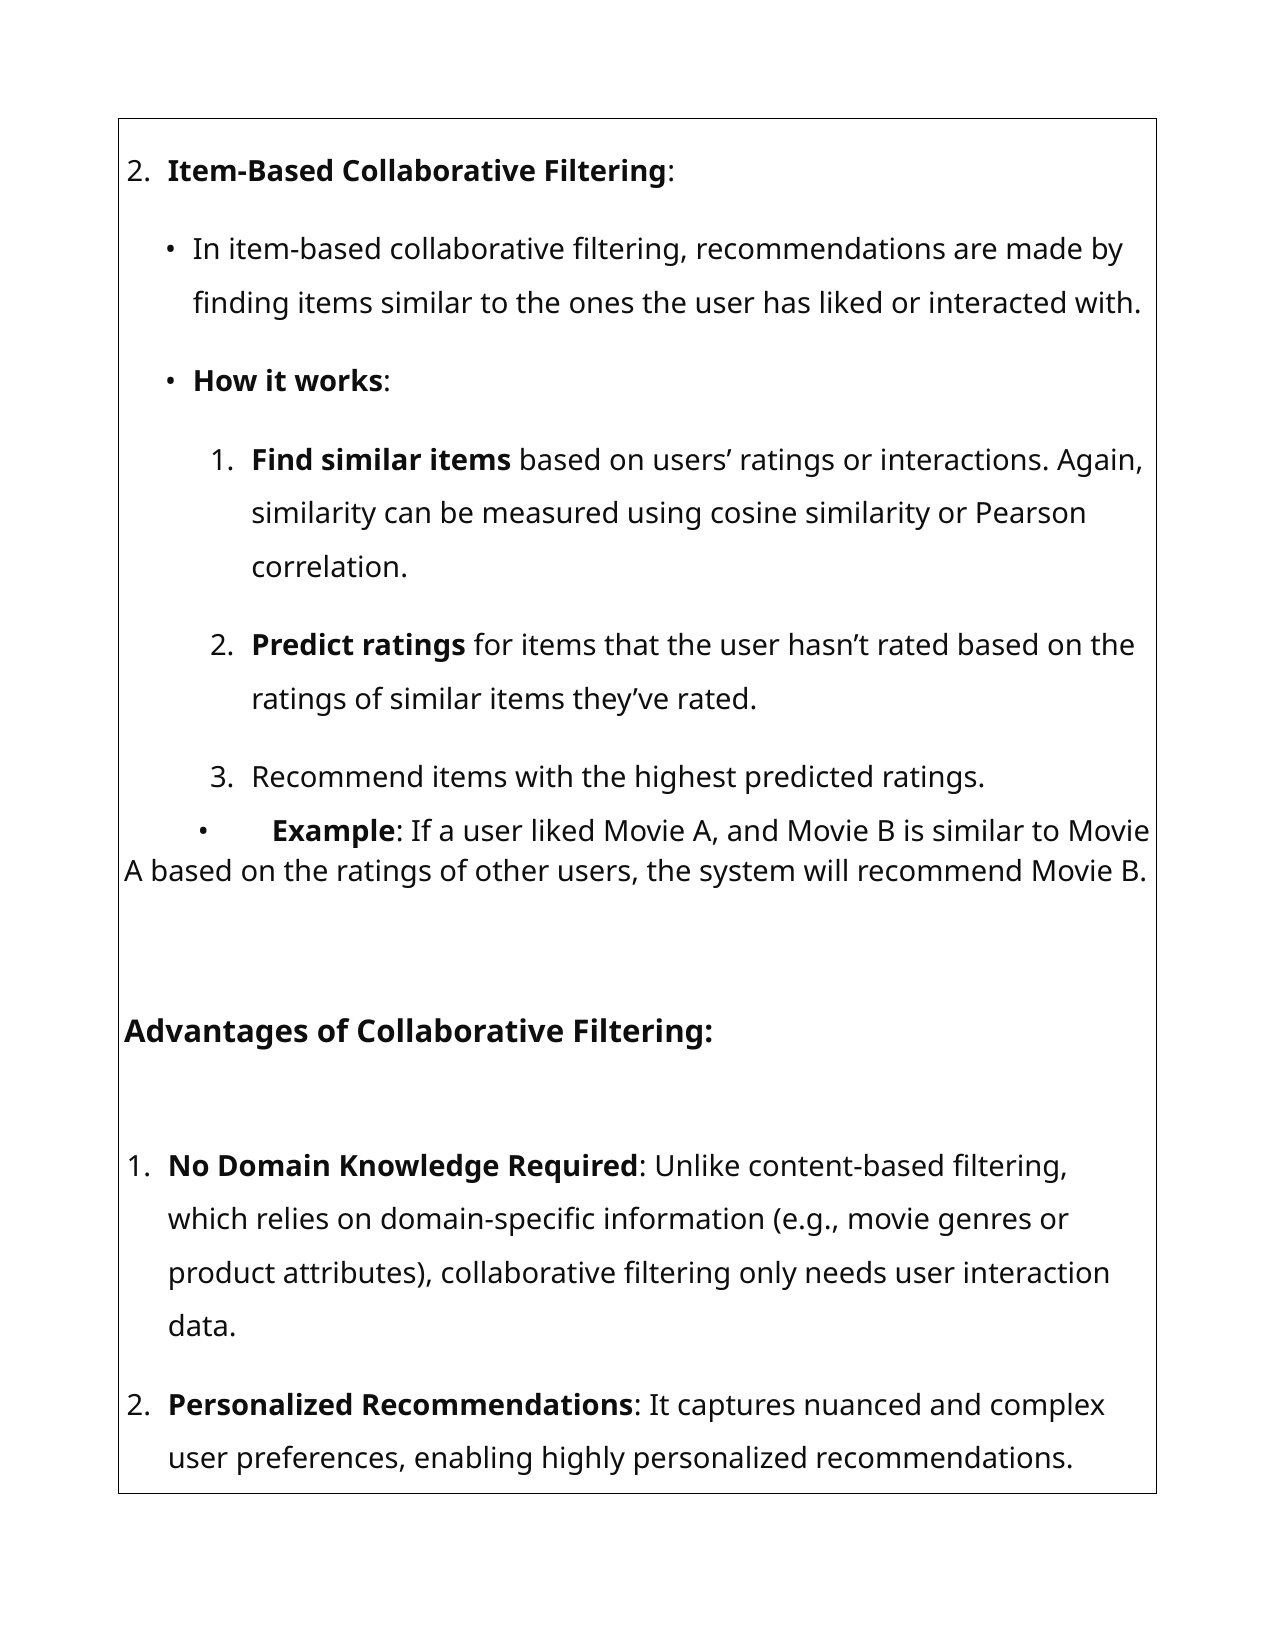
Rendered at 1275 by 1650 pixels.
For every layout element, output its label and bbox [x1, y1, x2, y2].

table_header [119, 119, 1156, 1493]
